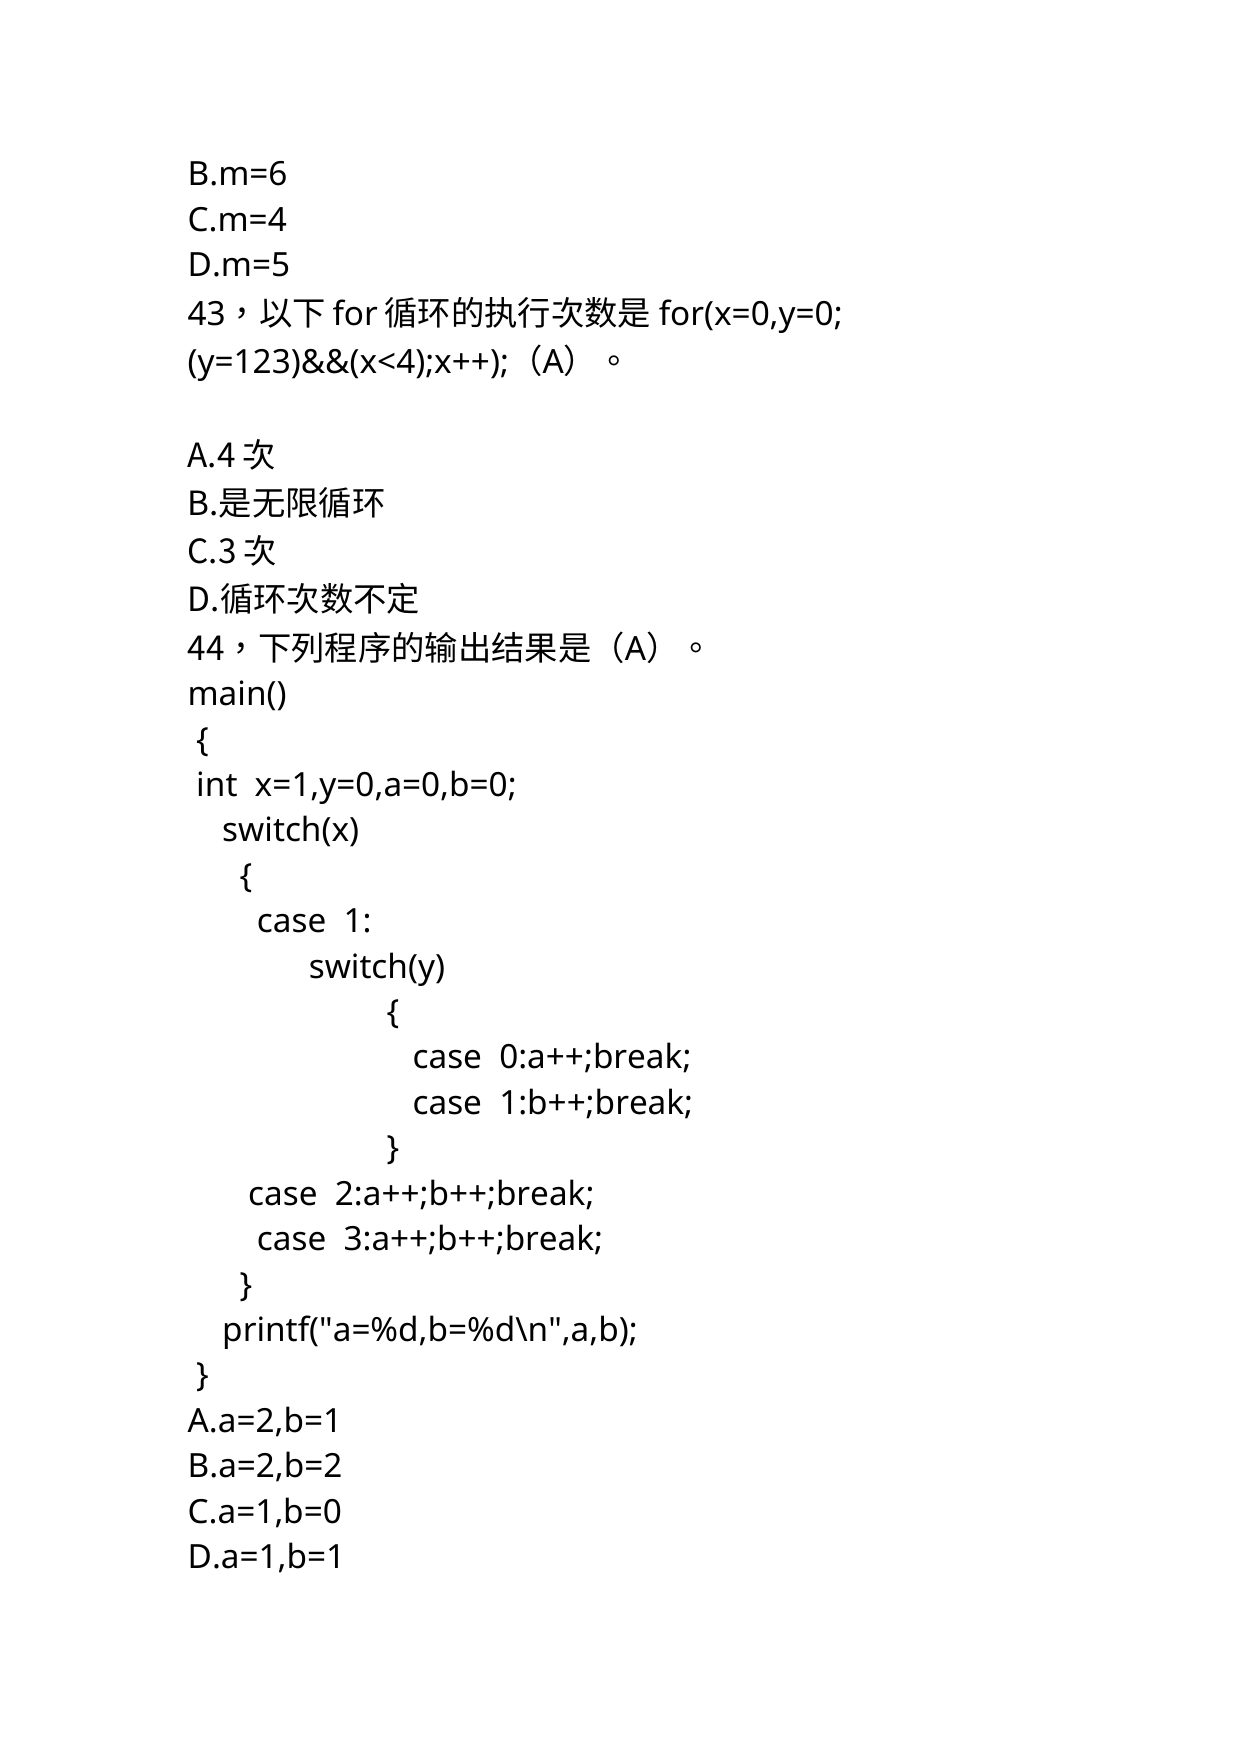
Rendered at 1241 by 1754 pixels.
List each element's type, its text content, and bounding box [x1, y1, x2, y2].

text C.a=1,b=0 [187, 1487, 1053, 1533]
text printf("a=%d,b=%d\n",a,b); [187, 1306, 1053, 1351]
text { [187, 988, 1053, 1033]
text A.4次 [187, 428, 1053, 477]
text case 2:a++;b++;break; [187, 1169, 1053, 1215]
text D.a=1,b=1 [187, 1533, 1053, 1578]
text int x=1,y=0,a=0,b=0; [187, 761, 1053, 806]
text } [187, 1124, 1053, 1169]
text } [187, 1260, 1053, 1306]
text 44，下列程序的输出结果是（A）。 [187, 621, 1053, 670]
text } [187, 1351, 1053, 1397]
text C.3次 [187, 525, 1053, 573]
text { [187, 715, 1053, 761]
text switch(x) [187, 806, 1053, 852]
text A.a=2,b=1 [187, 1397, 1053, 1442]
text D.循环次数不定 [187, 573, 1053, 621]
text { [187, 852, 1053, 897]
text case 0:a++;break; [187, 1033, 1053, 1079]
text C.m=4 [187, 195, 1053, 241]
text B.m=6 [187, 150, 1053, 195]
text D.m=5 [187, 241, 1053, 286]
text case 1:b++;break; [187, 1079, 1053, 1124]
text 43，以下for循环的执行次数是 for(x=0,y=0;(y=123)&&(x<4);x++);（A）。 [187, 286, 1053, 383]
text switch(y) [187, 942, 1053, 988]
text case 1: [187, 897, 1053, 942]
text B.a=2,b=2 [187, 1442, 1053, 1487]
text B.是无限循环 [187, 477, 1053, 525]
text case 3:a++;b++;break; [187, 1215, 1053, 1260]
text main() [187, 670, 1053, 715]
